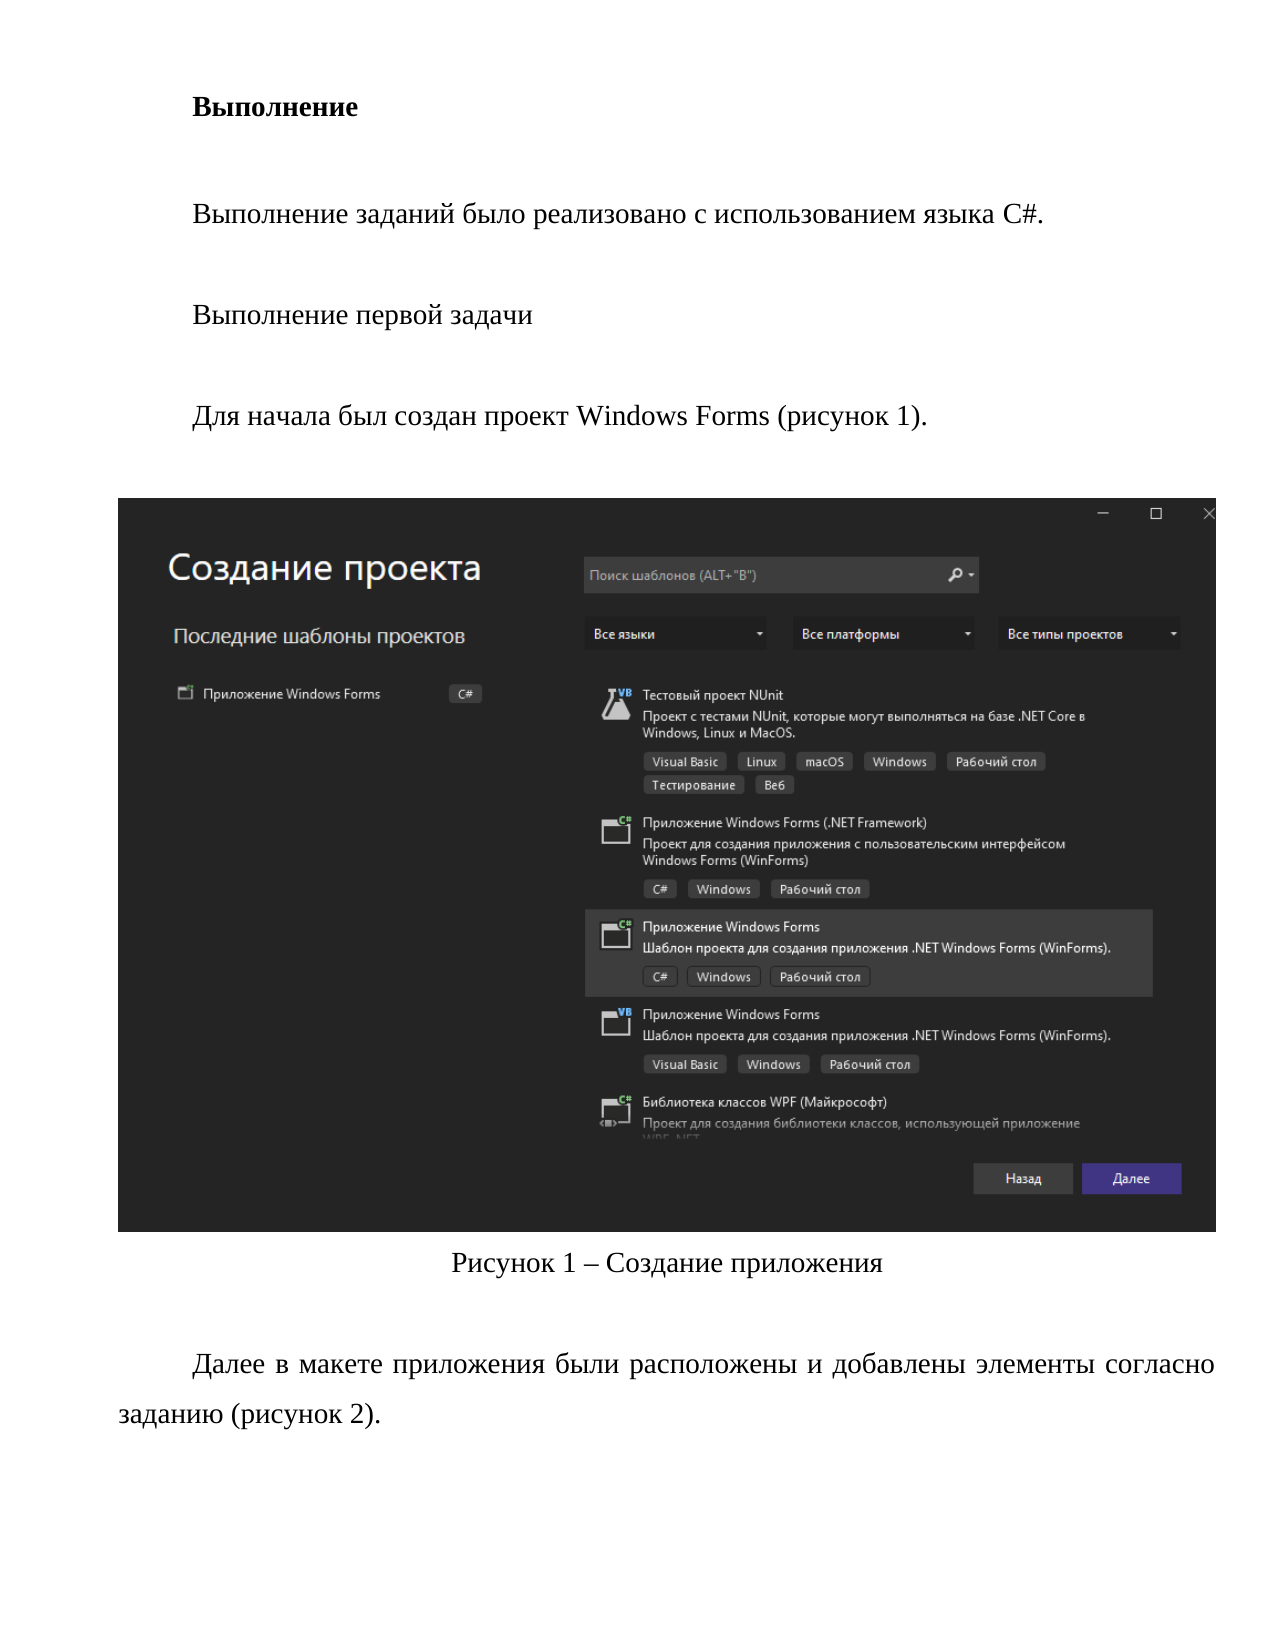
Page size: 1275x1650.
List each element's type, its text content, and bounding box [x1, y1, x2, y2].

text Далее в макете приложения были расположены и добавлены элементы согласно заданию (рисунок 2). [118, 1346, 1216, 1430]
text Для начала был создан проект Windows Forms (рисунок 1). [118, 398, 1216, 431]
text Выполнение первой задачи [118, 297, 1216, 331]
picture [118, 498, 1216, 1232]
text Выполнение заданий было реализовано с использованием языка C#. [118, 196, 1216, 230]
text Выполнение [118, 89, 1216, 122]
text Рисунок 1 – Создание приложения [118, 1246, 1216, 1279]
